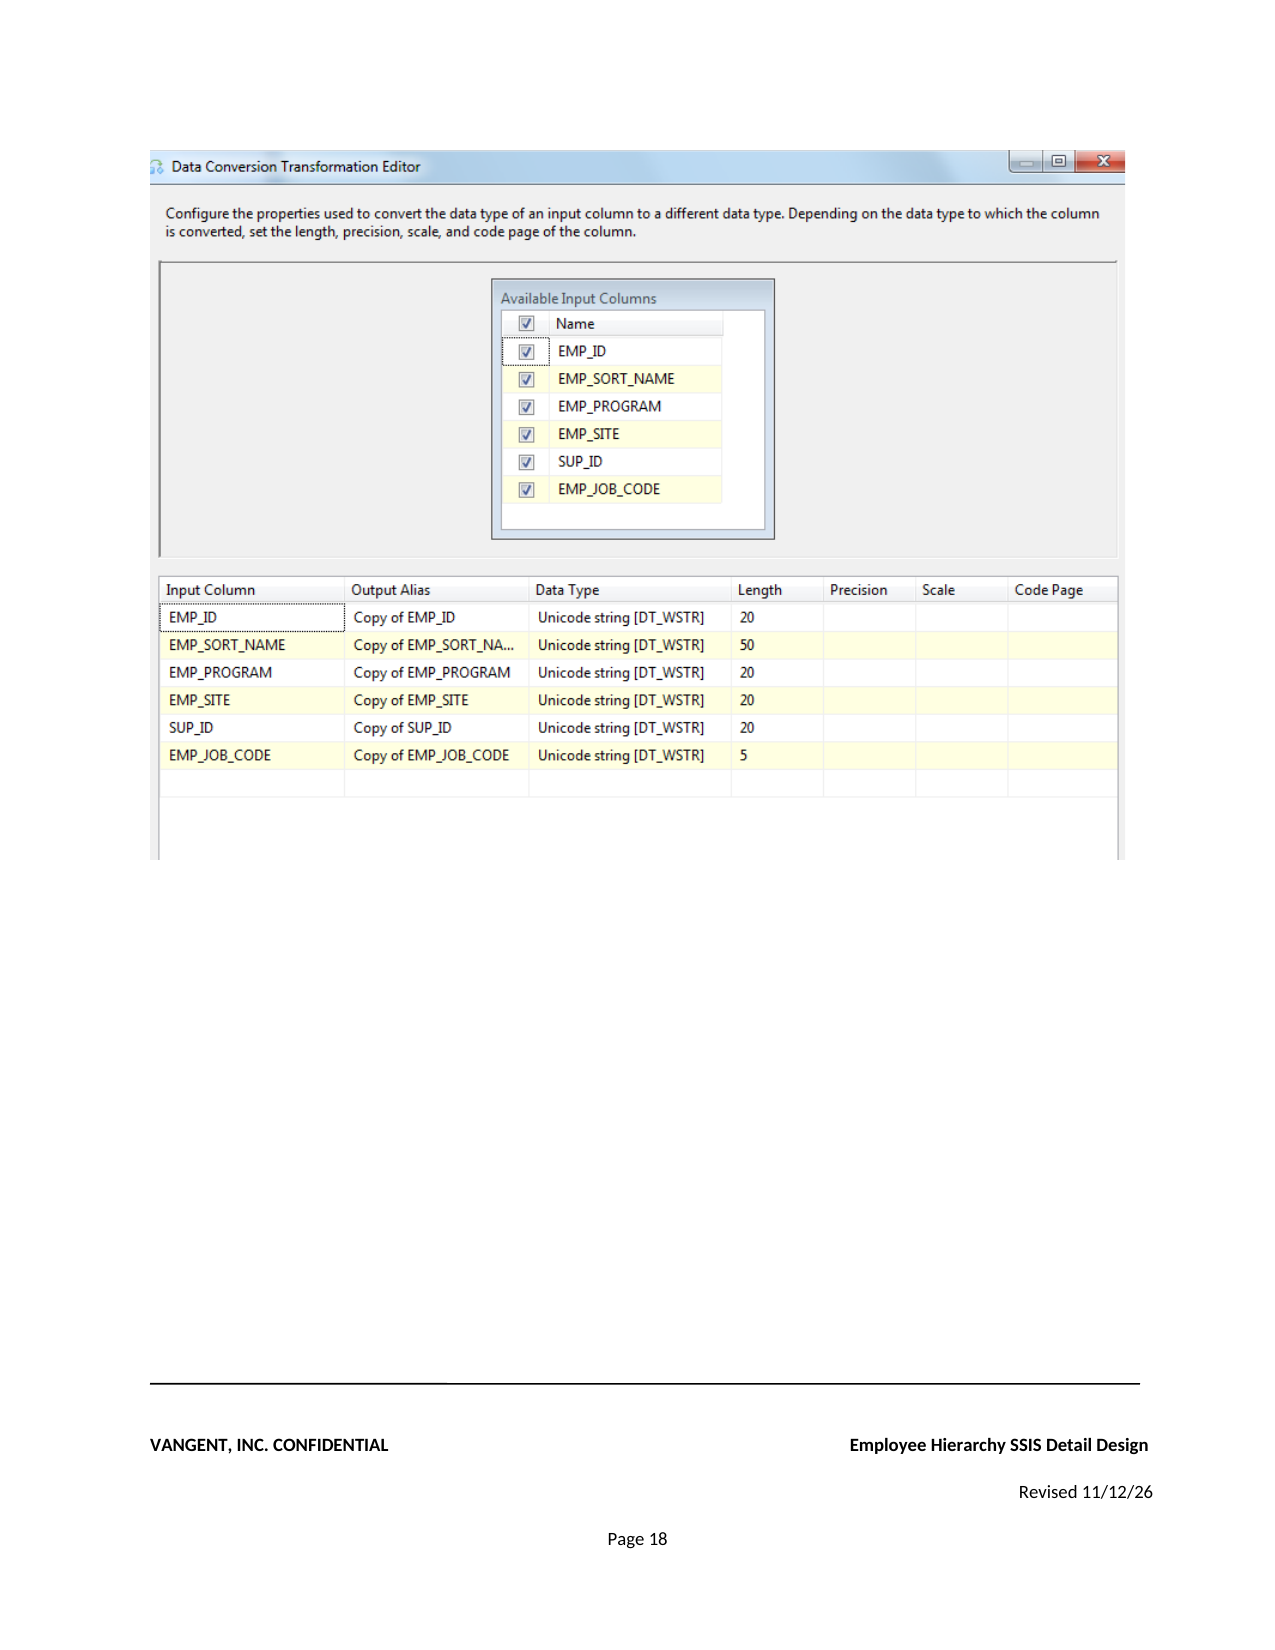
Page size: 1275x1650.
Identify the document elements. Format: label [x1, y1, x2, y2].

picture [150, 150, 1125, 860]
